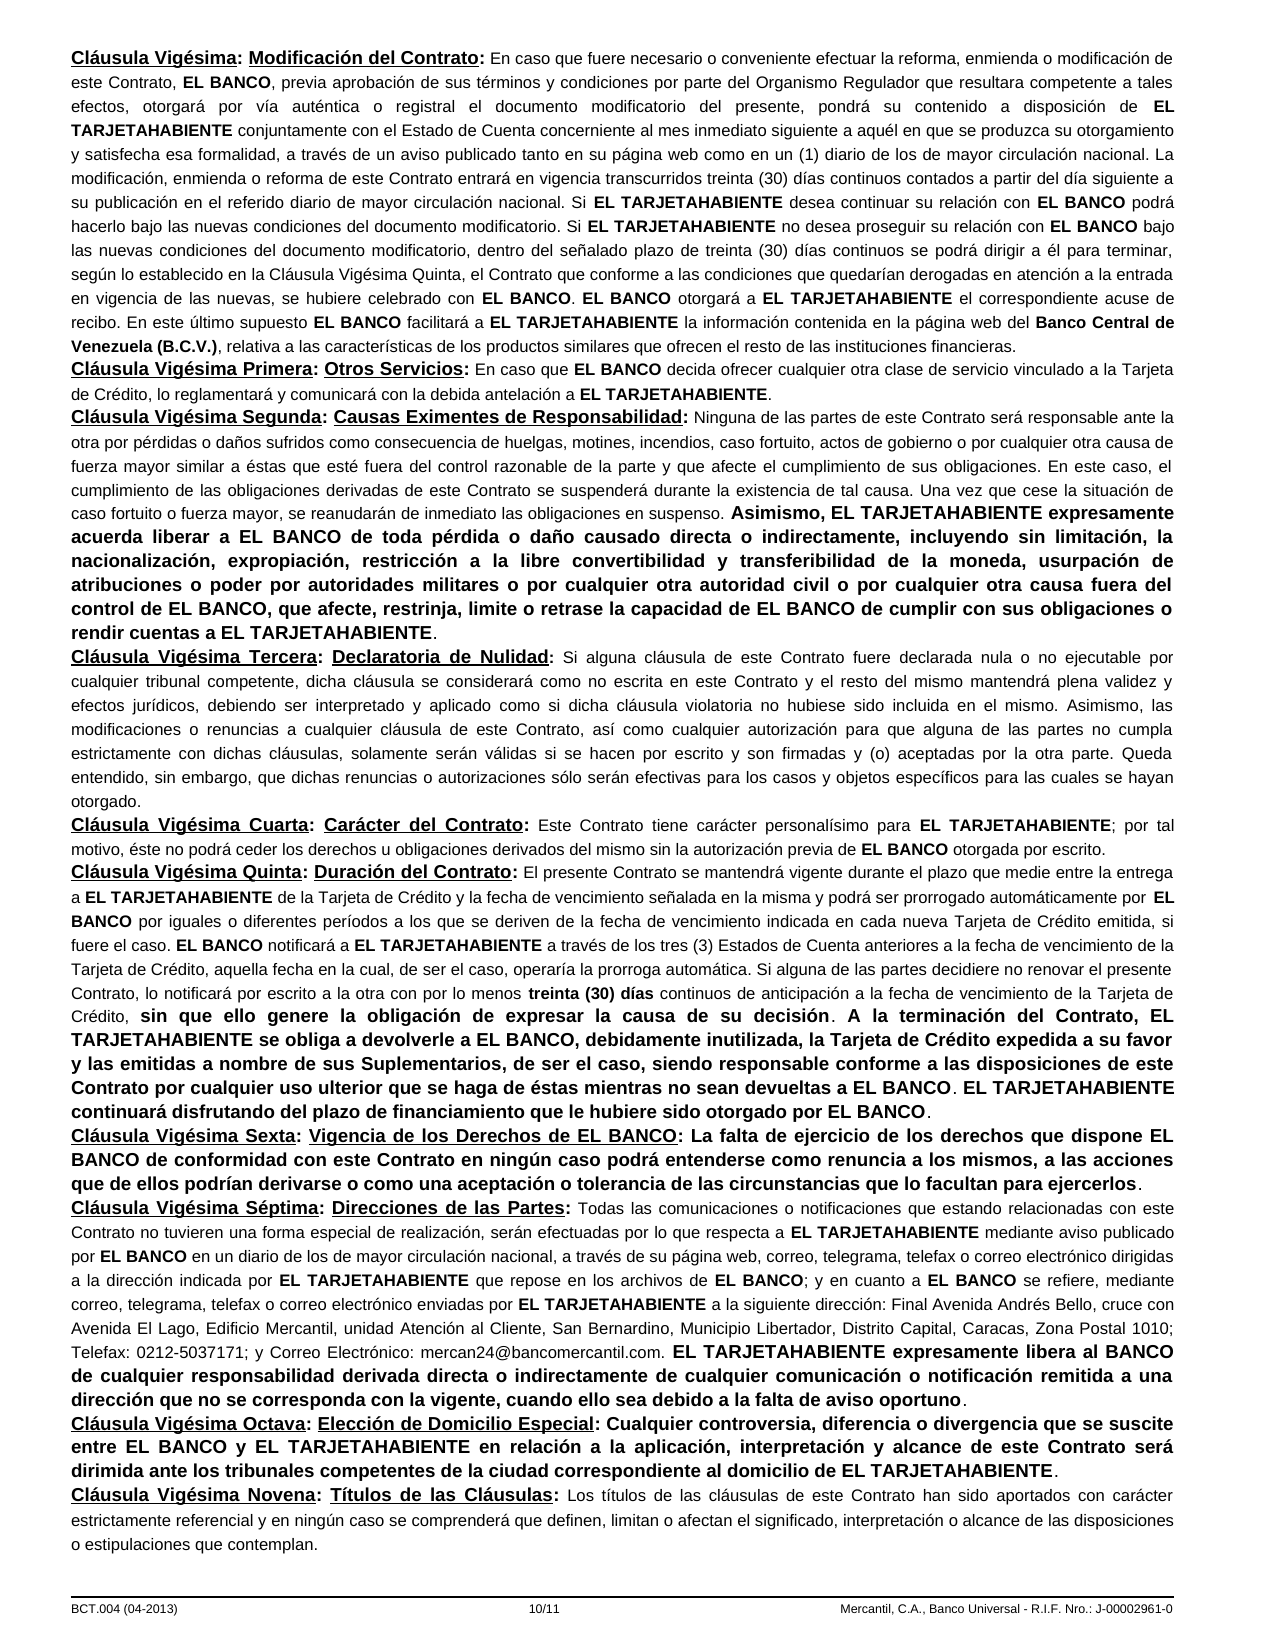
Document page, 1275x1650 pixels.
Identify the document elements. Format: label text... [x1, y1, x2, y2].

text Cláusula Vigésima Novena: Títulos de las Cláusulas: Los títulos de las cláusulas de este Contrato han sido aportados con carácter estrictamente referencial y en ningún caso se comprenderá que definen, limitan o afectan el significado, interpretación o alcance de las disposiciones o estipulaciones que contemplan. [71, 1482, 1174, 1554]
text Cláusula Vigésima Séptima: Direcciones de las Partes: Todas las comunicaciones o notificaciones que estando relacionadas con este Contrato no tuvieren una forma especial de realización, serán efectuadas por lo que respecta a EL TARJETAHABIENTE mediante aviso publicado por EL BANCO en un diario de los de mayor circulación nacional, a través de su página web, correo, telegrama, telefax o correo electrónico dirigidas a la dirección indicada por EL TARJETAHABIENTE que repose en los archivos de EL BANCO; y en cuanto a EL BANCO se refiere, mediante correo, telegrama, telefax o correo electrónico enviadas por EL TARJETAHABIENTE a la siguiente dirección: Final Avenida Andrés Bello, cruce con Avenida El Lago, Edificio Mercantil, unidad Atención al Cliente, San Bernardino, Municipio Libertador, Distrito Capital, Caracas, Zona Postal 1010; Telefax: 0212-5037171; y Correo Electrónico: mercan24@bancomercantil.com. EL TARJETAHABIENTE expresamente libera al BANCO de cualquier responsabilidad derivada directa o indirectamente de cualquier comunicación o notificación remitida a una dirección que no se corresponda con la vigente, cuando ello sea debido a la falta de aviso oportuno. [71, 1194, 1174, 1410]
text Cláusula Vigésima Tercera: Declaratoria de Nulidad: Si alguna cláusula de este Contrato fuere declarada nula o no ejecutable por cualquier tribunal competente, dicha cláusula se considerará como no escrita en este Contrato y el resto del mismo mantendrá plena validez y efectos jurídicos, debiendo ser interpretado y aplicado como si dicha cláusula violatoria no hubiese sido incluida en el mismo. Asimismo, las modificaciones o renuncias a cualquier cláusula de este Contrato, así como cualquier autorización para que alguna de las partes no cumpla estrictamente con dichas cláusulas, solamente serán válidas si se hacen por escrito y son firmadas y (o) aceptadas por la otra parte. Queda entendido, sin embargo, que dichas renuncias o autorizaciones sólo serán efectivas para los casos y objetos específicos para las cuales se hayan otorgado. [71, 643, 1174, 811]
text Cláusula Vigésima Primera: Otros Servicios: En caso que EL BANCO decida ofrecer cualquier otra clase de servicio vinculado a la Tarjeta de Crédito, lo reglamentará y comunicará con la debida antelación a EL TARJETAHABIENTE. [71, 356, 1174, 404]
text Cláusula Vigésima Cuarta: Carácter del Contrato: Este Contrato tiene carácter personalísimo para EL TARJETAHABIENTE; por tal motivo, éste no podrá ceder los derechos u obligaciones derivados del mismo sin la autorización previa de EL BANCO otorgada por escrito. [71, 811, 1174, 859]
text Cláusula Vigésima: Modificación del Contrato: En caso que fuere necesario o conveniente efectuar la reforma, enmienda o modificación de este Contrato, EL BANCO, previa aprobación de sus términos y condiciones por parte del Organismo Regulador que resultara competente a tales efectos, otorgará por vía auténtica o registral el documento modificatorio del presente, pondrá su contenido a disposición de EL TARJETAHABIENTE conjuntamente con el Estado de Cuenta concerniente al mes inmediato siguiente a aquél en que se produzca su otorgamiento y satisfecha esa formalidad, a través de un aviso publicado tanto en su página web como en un (1) diario de los de mayor circulación nacional. La modificación, enmienda o reforma de este Contrato entrará en vigencia transcurridos treinta (30) días continuos contados a partir del día siguiente a su publicación en el referido diario de mayor circulación nacional. Si EL TARJETAHABIENTE desea continuar su relación con EL BANCO podrá hacerlo bajo las nuevas condiciones del documento modificatorio. Si EL TARJETAHABIENTE no desea proseguir su relación con EL BANCO bajo las nuevas condiciones del documento modificatorio, dentro del señalado plazo de treinta (30) días continuos se podrá dirigir a él para terminar, según lo establecido en la Cláusula Vigésima Quinta, el Contrato que conforme a las condiciones que quedarían derogadas en atención a la entrada en vigencia de las nuevas, se hubiere celebrado con EL BANCO. EL BANCO otorgará a EL TARJETAHABIENTE el correspondiente acuse de recibo. En este último supuesto EL BANCO facilitará a EL TARJETAHABIENTE la información contenida en la página web del Banco Central de Venezuela (B.C.V.), relativa a las características de los productos similares que ofrecen el resto de las instituciones financieras. [71, 44, 1174, 356]
text Cláusula Vigésima Quinta: Duración del Contrato: El presente Contrato se mantendrá vigente durante el plazo que medie entre la entrega a EL TARJETAHABIENTE de la Tarjeta de Crédito y la fecha de vencimiento señalada en la misma y podrá ser prorrogado automáticamente por EL BANCO por iguales o diferentes períodos a los que se deriven de la fecha de vencimiento indicada en cada nueva Tarjeta de Crédito emitida, si fuere el caso. EL BANCO notificará a EL TARJETAHABIENTE a través de los tres (3) Estados de Cuenta anteriores a la fecha de vencimiento de la Tarjeta de Crédito, aquella fecha en la cual, de ser el caso, operaría la prorroga automática. Si alguna de las partes decidiere no renovar el presente Contrato, lo notificará por escrito a la otra con por lo menos treinta (30) días continuos de anticipación a la fecha de vencimiento de la Tarjeta de Crédito, sin que ello genere la obligación de expresar la causa de su decisión. A la terminación del Contrato, EL TARJETAHABIENTE se obliga a devolverle a EL BANCO, debidamente inutilizada, la Tarjeta de Crédito expedida a su favor y las emitidas a nombre de sus Suplementarios, de ser el caso, siendo responsable conforme a las disposiciones de este Contrato por cualquier uso ulterior que se haga de éstas mientras no sean devueltas a EL BANCO. EL TARJETAHABIENTE continuará disfrutando del plazo de financiamiento que le hubiere sido otorgado por EL BANCO. [71, 859, 1174, 1122]
text Cláusula Vigésima Sexta: Vigencia de los Derechos de EL BANCO: La falta de ejercicio de los derechos que dispone EL BANCO de conformidad con este Contrato en ningún caso podrá entenderse como renuncia a los mismos, a las acciones que de ellos podrían derivarse o como una aceptación o tolerancia de las circunstancias que lo facultan para ejercerlos. [71, 1122, 1174, 1194]
text Cláusula Vigésima Segunda: Causas Eximentes de Responsabilidad: Ninguna de las partes de este Contrato será responsable ante la otra por pérdidas o daños sufridos como consecuencia de huelgas, motines, incendios, caso fortuito, actos de gobierno o por cualquier otra causa de fuerza mayor similar a éstas que esté fuera del control razonable de la parte y que afecte el cumplimiento de sus obligaciones. En este caso, el cumplimiento de las obligaciones derivadas de este Contrato se suspenderá durante la existencia de tal causa. Una vez que cese la situación de caso fortuito o fuerza mayor, se reanudarán de inmediato las obligaciones en suspenso. Asimismo, EL TARJETAHABIENTE expresamente acuerda liberar a EL BANCO de toda pérdida o daño causado directa o indirectamente, incluyendo sin limitación, la nacionalización, expropiación, restricción a la libre convertibilidad y transferibilidad de la moneda, usurpación de atribuciones o poder por autoridades militares o por cualquier otra autoridad civil o por cualquier otra causa fuera del control de EL BANCO, que afecte, restrinja, limite o retrase la capacidad de EL BANCO de cumplir con sus obligaciones o rendir cuentas a EL TARJETAHABIENTE. [71, 404, 1174, 643]
text Cláusula Vigésima Octava: Elección de Domicilio Especial: Cualquier controversia, diferencia o divergencia que se suscite entre EL BANCO y EL TARJETAHABIENTE en relación a la aplicación, interpretación y alcance de este Contrato será dirimida ante los tribunales competentes de la ciudad correspondiente al domicilio de EL TARJETAHABIENTE. [71, 1410, 1174, 1482]
